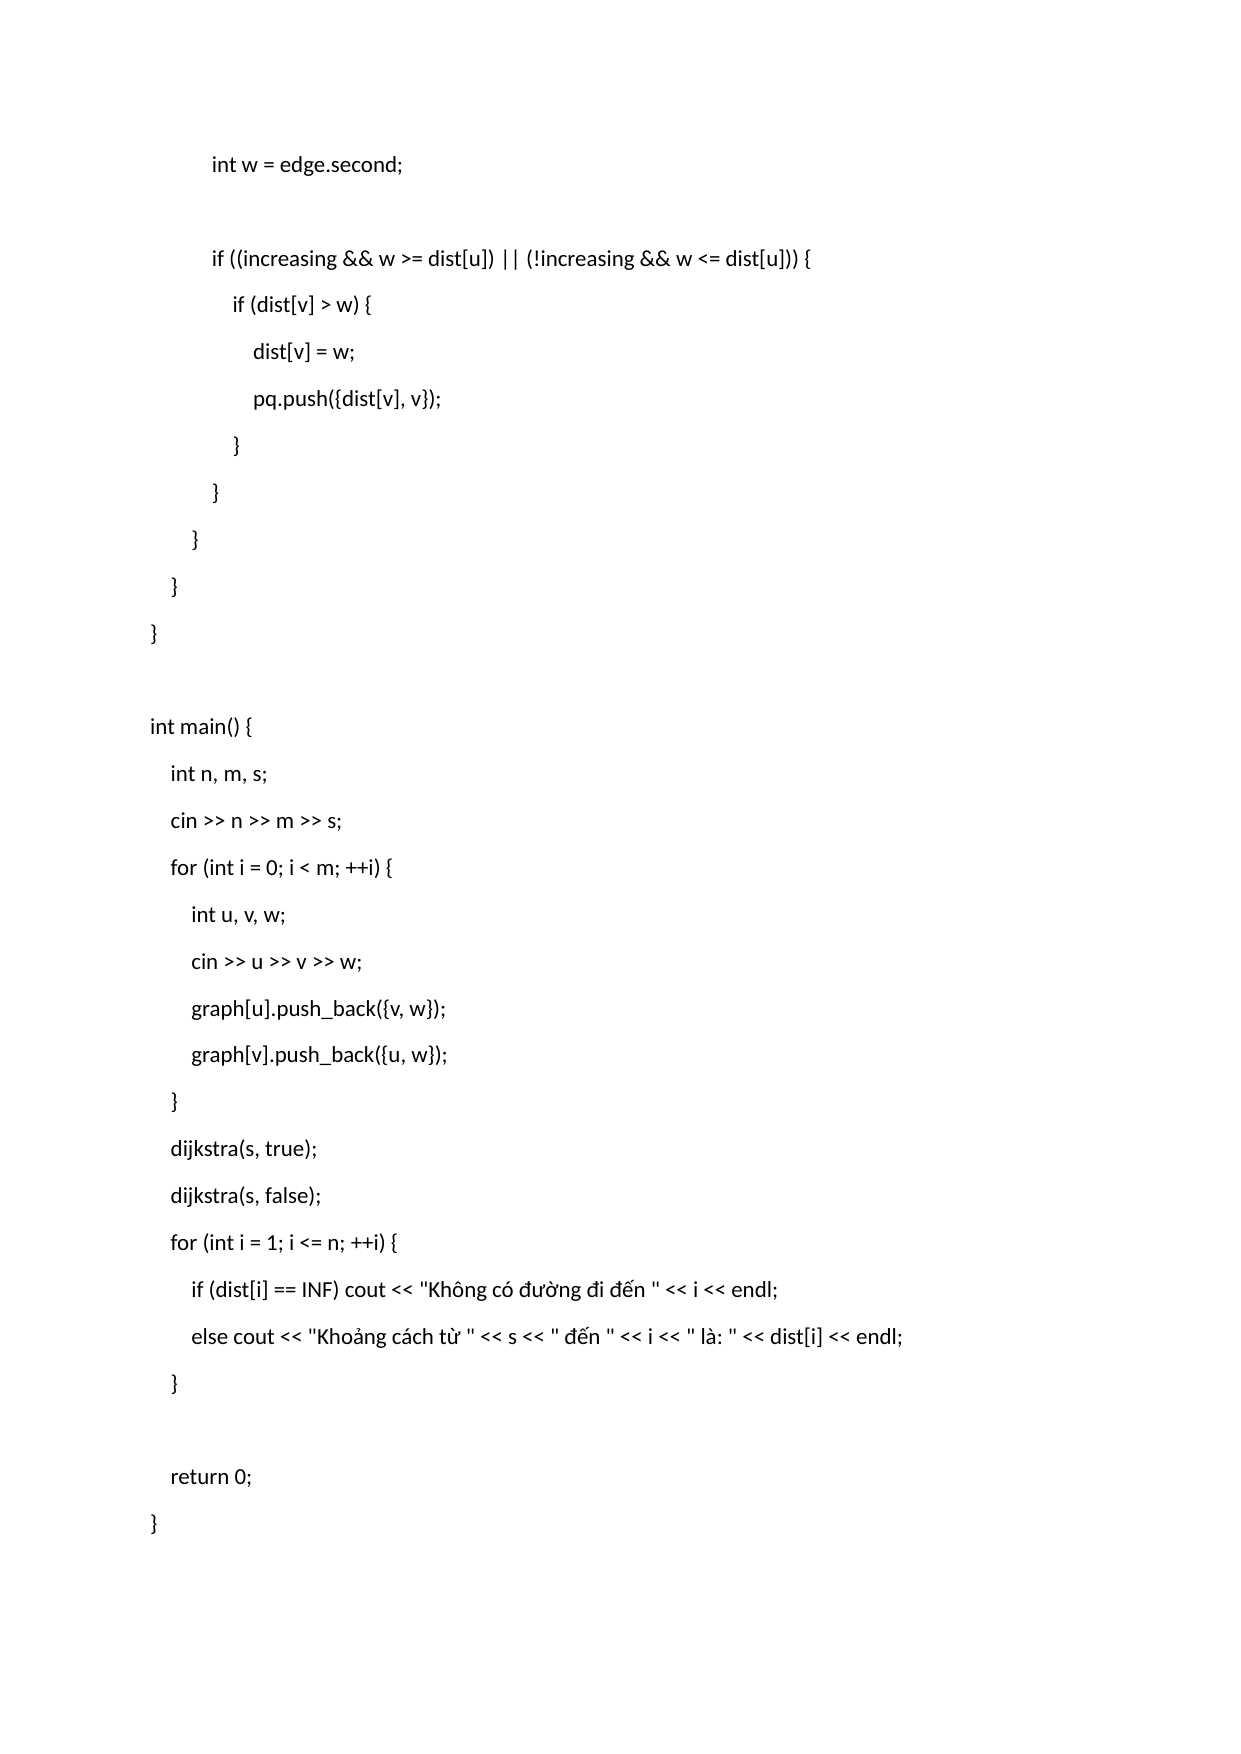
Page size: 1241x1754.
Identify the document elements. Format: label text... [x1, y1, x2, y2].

text } [150, 1369, 1090, 1397]
text graph[v].push_back({u, w}); [150, 1041, 1090, 1069]
text } [150, 431, 1090, 459]
text int n, m, s; [150, 759, 1090, 787]
text for (int i = 0; i < m; ++i) { [150, 853, 1090, 881]
text dijkstra(s, false); [150, 1181, 1090, 1209]
text if (dist[v] > w) { [150, 291, 1090, 319]
text } [150, 525, 1090, 553]
text } [150, 572, 1090, 600]
text for (int i = 1; i <= n; ++i) { [150, 1228, 1090, 1256]
text return 0; [150, 1462, 1090, 1491]
text pq.push({dist[v], v}); [150, 384, 1090, 412]
text } [150, 1087, 1090, 1116]
text dist[v] = w; [150, 337, 1090, 366]
text else cout << "Khoảng cách từ " << s << " đến " << i << " là: " << dist[i] << endl; [150, 1322, 1090, 1350]
text if (dist[i] == INF) cout << "Không có đường đi đến " << i << endl; [150, 1275, 1090, 1303]
text int main() { [150, 712, 1090, 741]
text int w = edge.second; [150, 150, 1090, 178]
text if ((increasing && w >= dist[u]) || (!increasing && w <= dist[u])) { [150, 244, 1090, 272]
text dijkstra(s, true); [150, 1134, 1090, 1162]
text } [150, 1509, 1090, 1537]
text graph[u].push_back({v, w}); [150, 994, 1090, 1022]
text cin >> u >> v >> w; [150, 947, 1090, 975]
text } [150, 619, 1090, 647]
text int u, v, w; [150, 900, 1090, 928]
text cin >> n >> m >> s; [150, 806, 1090, 834]
text } [150, 478, 1090, 506]
